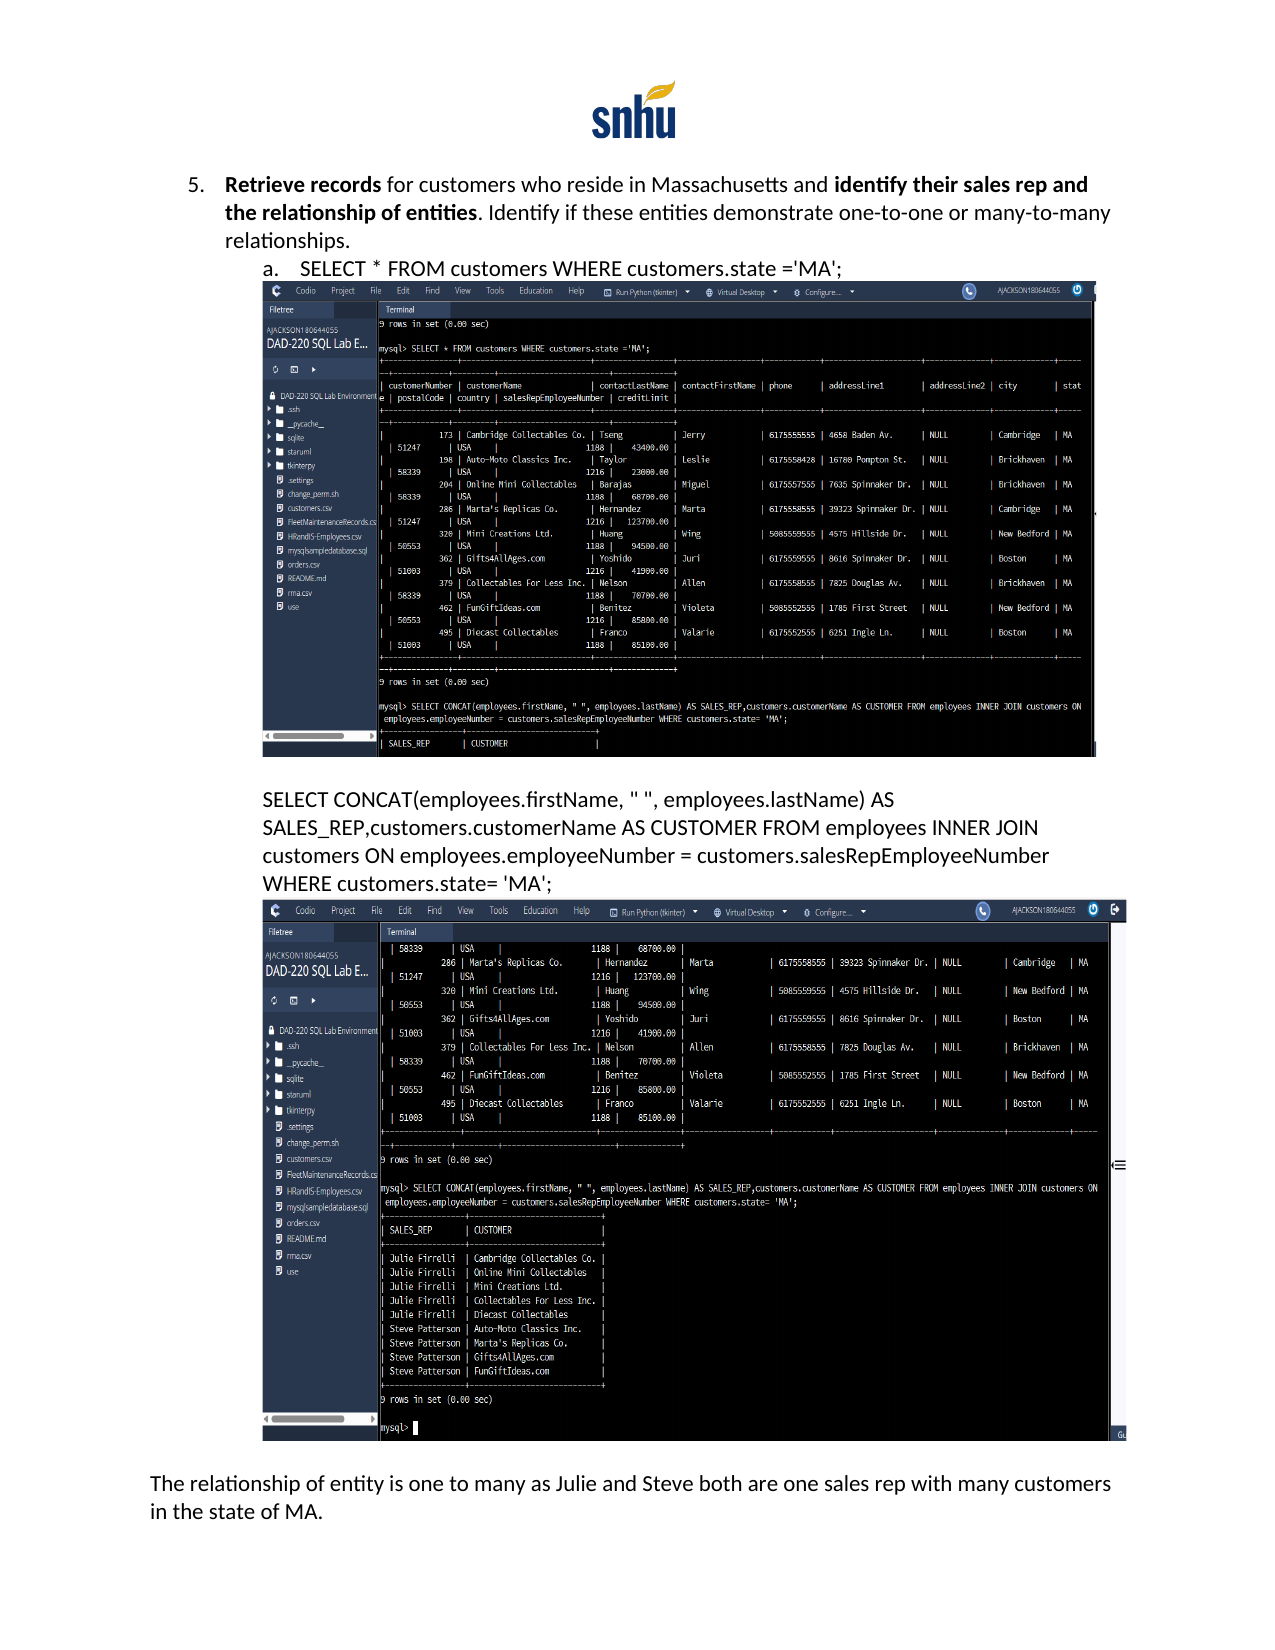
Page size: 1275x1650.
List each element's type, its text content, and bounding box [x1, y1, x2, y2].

text The relationship of entity is one to many as Julie and Steve both are one sales rep with many customers in the state of MA. [150, 1469, 1125, 1525]
list SELECT * FROM customers WHERE customers.state ='MA'; [262, 254, 1125, 282]
list SELECT CONCAT(employees.firstName, " ", employees.lastName) AS SALES_REP,customers.customerName AS CUSTOMER FROM employees INNER JOIN customers ON employees.employeeNumber = customers.salesRepEmployeeNumber WHERE customers.state= 'MA'; [262, 785, 1125, 897]
picture [573, 75, 702, 147]
picture [262, 897, 1127, 1441]
picture [262, 281, 1097, 757]
list Retrieve records for customers who reside in Massachusetts and identify their sales rep and the relationship of entities. Identify if these entities demonstrate one-to-one or many-to-many relationships. [187, 170, 1125, 254]
